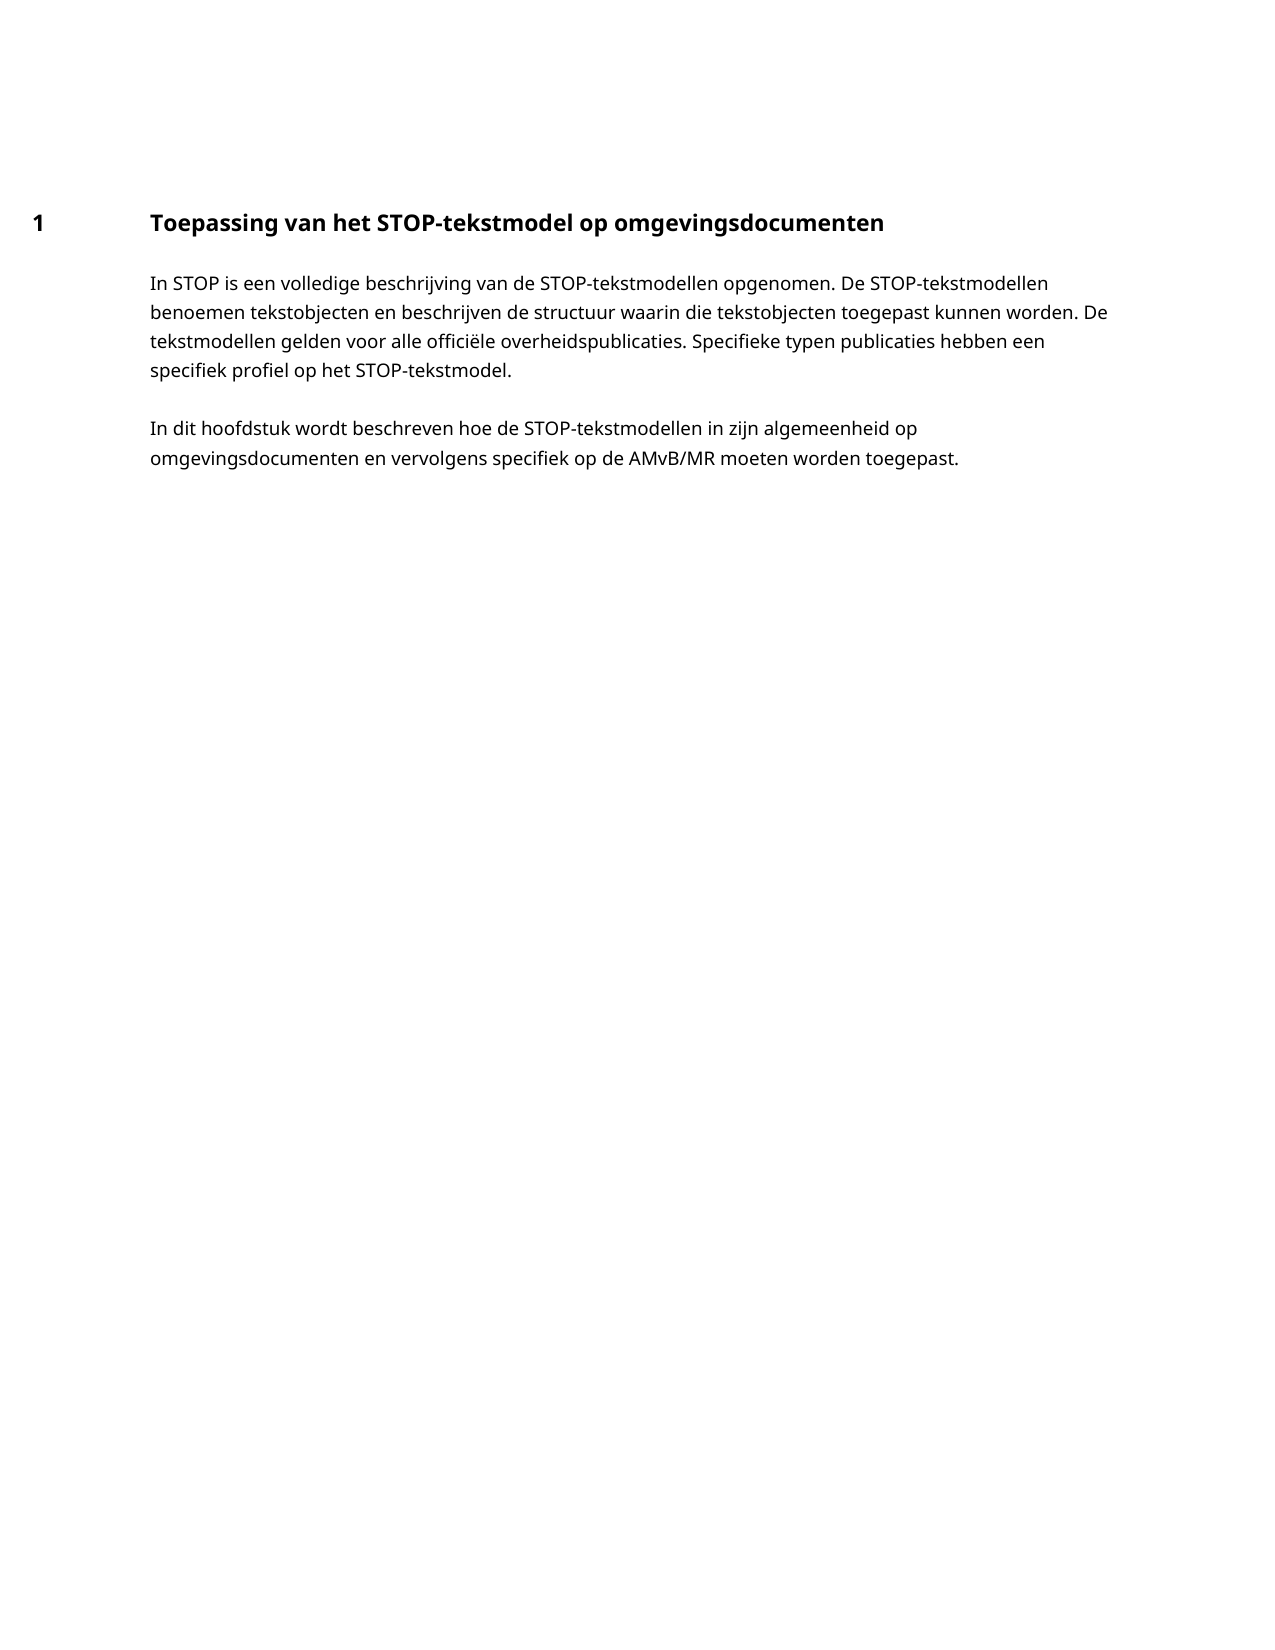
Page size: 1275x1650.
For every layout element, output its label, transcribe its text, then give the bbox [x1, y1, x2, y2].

text In dit hoofdstuk wordt beschreven hoe de STOP-tekstmodellen in zijn algemeenheid op omgevingsdocumenten en vervolgens specifiek op de AMvB/MR moeten worden toegepast. [150, 412, 1125, 471]
subtitle Toepassing van het STOP-tekstmodel op omgevingsdocumenten [32, 208, 1125, 237]
text In STOP is een volledige beschrijving van de STOP-tekstmodellen opgenomen. De STOP-tekstmodellen benoemen tekstobjecten en beschrijven de structuur waarin die tekstobjecten toegepast kunnen worden. De tekstmodellen gelden voor alle officiële overheidspublicaties. Specifieke typen publicaties hebben een specifiek profiel op het STOP-tekstmodel. [150, 267, 1125, 383]
